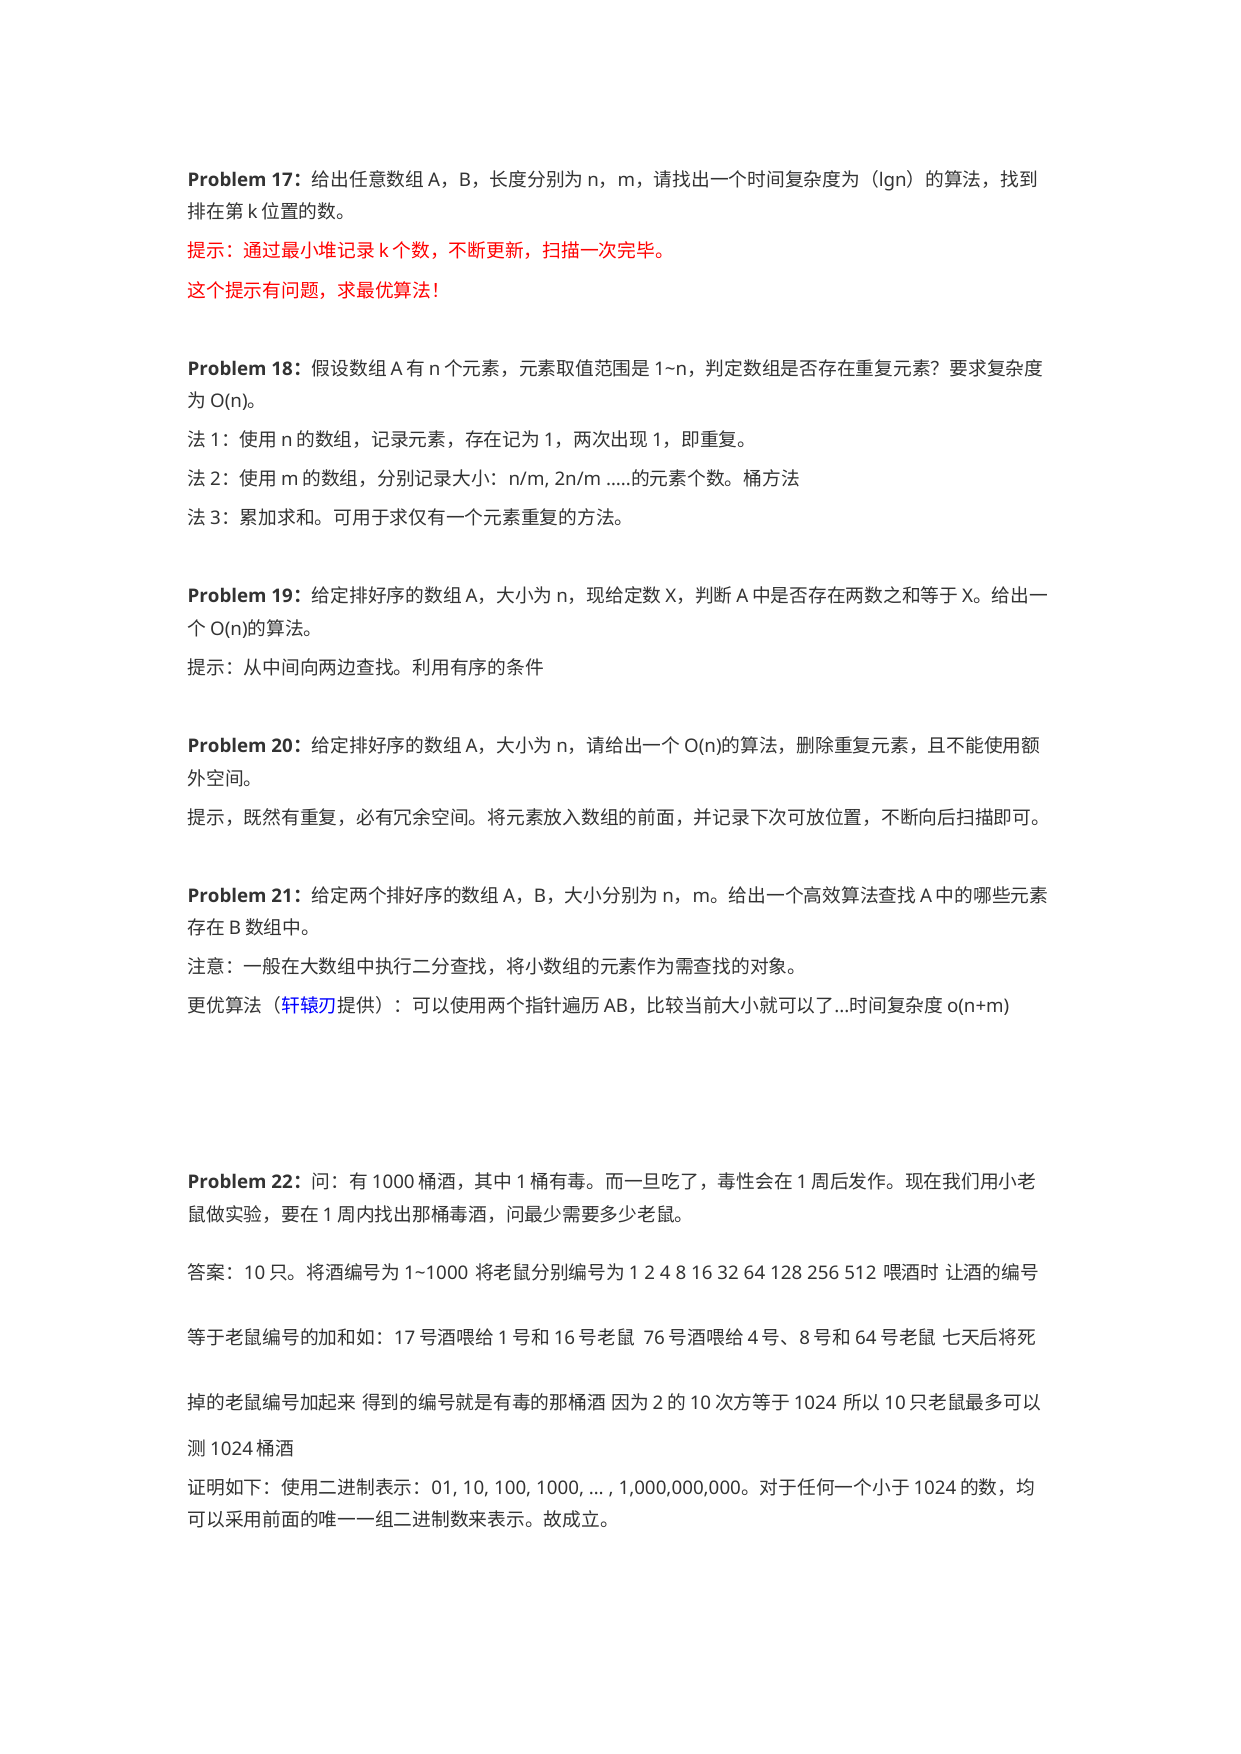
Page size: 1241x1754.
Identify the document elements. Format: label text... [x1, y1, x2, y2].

text 法1：使用n的数组，记录元素，存在记为1，两次出现1，即重复。 [187, 422, 1053, 455]
text Problem 22：问：有1000桶酒，其中1桶有毒。而一旦吃了，毒性会在1周后发作。现在我们用小老鼠做实验，要在1周内找出那桶毒酒，问最少需要多少老鼠。 [187, 1164, 1053, 1229]
text Problem 20：给定排好序的数组A，大小为n，请给出一个O(n)的算法，删除重复元素，且不能使用额外空间。 [187, 728, 1053, 793]
text 法3：累加求和。可用于求仅有一个元素重复的方法。 [187, 500, 1053, 533]
text 提示，既然有重复，必有冗余空间。将元素放入数组的前面，并记录下次可放位置，不断向后扫描即可。 [187, 800, 1053, 832]
text 法2：使用m的数组，分别记录大小：n/m, 2n/m …..的元素个数。桶方法 [187, 461, 1053, 494]
text 答案：10只。将酒编号为1~1000 将老鼠分别编号为1 2 4 8 16 32 64 128 256 512 喂酒时 让酒的编号等于老鼠编号的加和如：17号酒喂给1号和16号老鼠 76号酒喂给4号、8号和64号老鼠 七天后将死掉的老鼠编号加起来 得到的编号就是有毒的那桶酒 因为2的10次方等于1024 所以10只老鼠最多可以测1024桶酒 [187, 1236, 1053, 1463]
text Problem 17：给出任意数组A，B，长度分别为n，m，请找出一个时间复杂度为（lgn）的算法，找到排在第k位置的数。 [187, 162, 1053, 227]
text Problem 18：假设数组A有n个元素，元素取值范围是1~n，判定数组是否存在重复元素？要求复杂度为O(n)。 [187, 351, 1053, 416]
text Problem 21：给定两个排好序的数组A，B，大小分别为n，m。给出一个高效算法查找A中的哪些元素存在B数组中。 [187, 878, 1053, 943]
text 这个提示有问题，求最优算法！ [187, 273, 1053, 305]
text 证明如下：使用二进制表示：01, 10, 100, 1000, … , 1,000,000,000。对于任何一个小于1024的数，均可以采用前面的唯一一组二进制数来表示。故成立。 [187, 1470, 1053, 1535]
text Problem 19：给定排好序的数组A，大小为n，现给定数X，判断A中是否存在两数之和等于X。给出一个O(n)的算法。 [187, 578, 1053, 643]
text 更优算法（轩辕刃提供）：可以使用两个指针遍历AB，比较当前大小就可以了...时间复杂度o(n+m) [187, 988, 1053, 1021]
text 提示：通过最小堆记录k个数，不断更新，扫描一次完毕。 [187, 233, 1053, 266]
text 提示：从中间向两边查找。利用有序的条件 [187, 650, 1053, 683]
text 注意：一般在大数组中执行二分查找，将小数组的元素作为需查找的对象。 [187, 949, 1053, 982]
